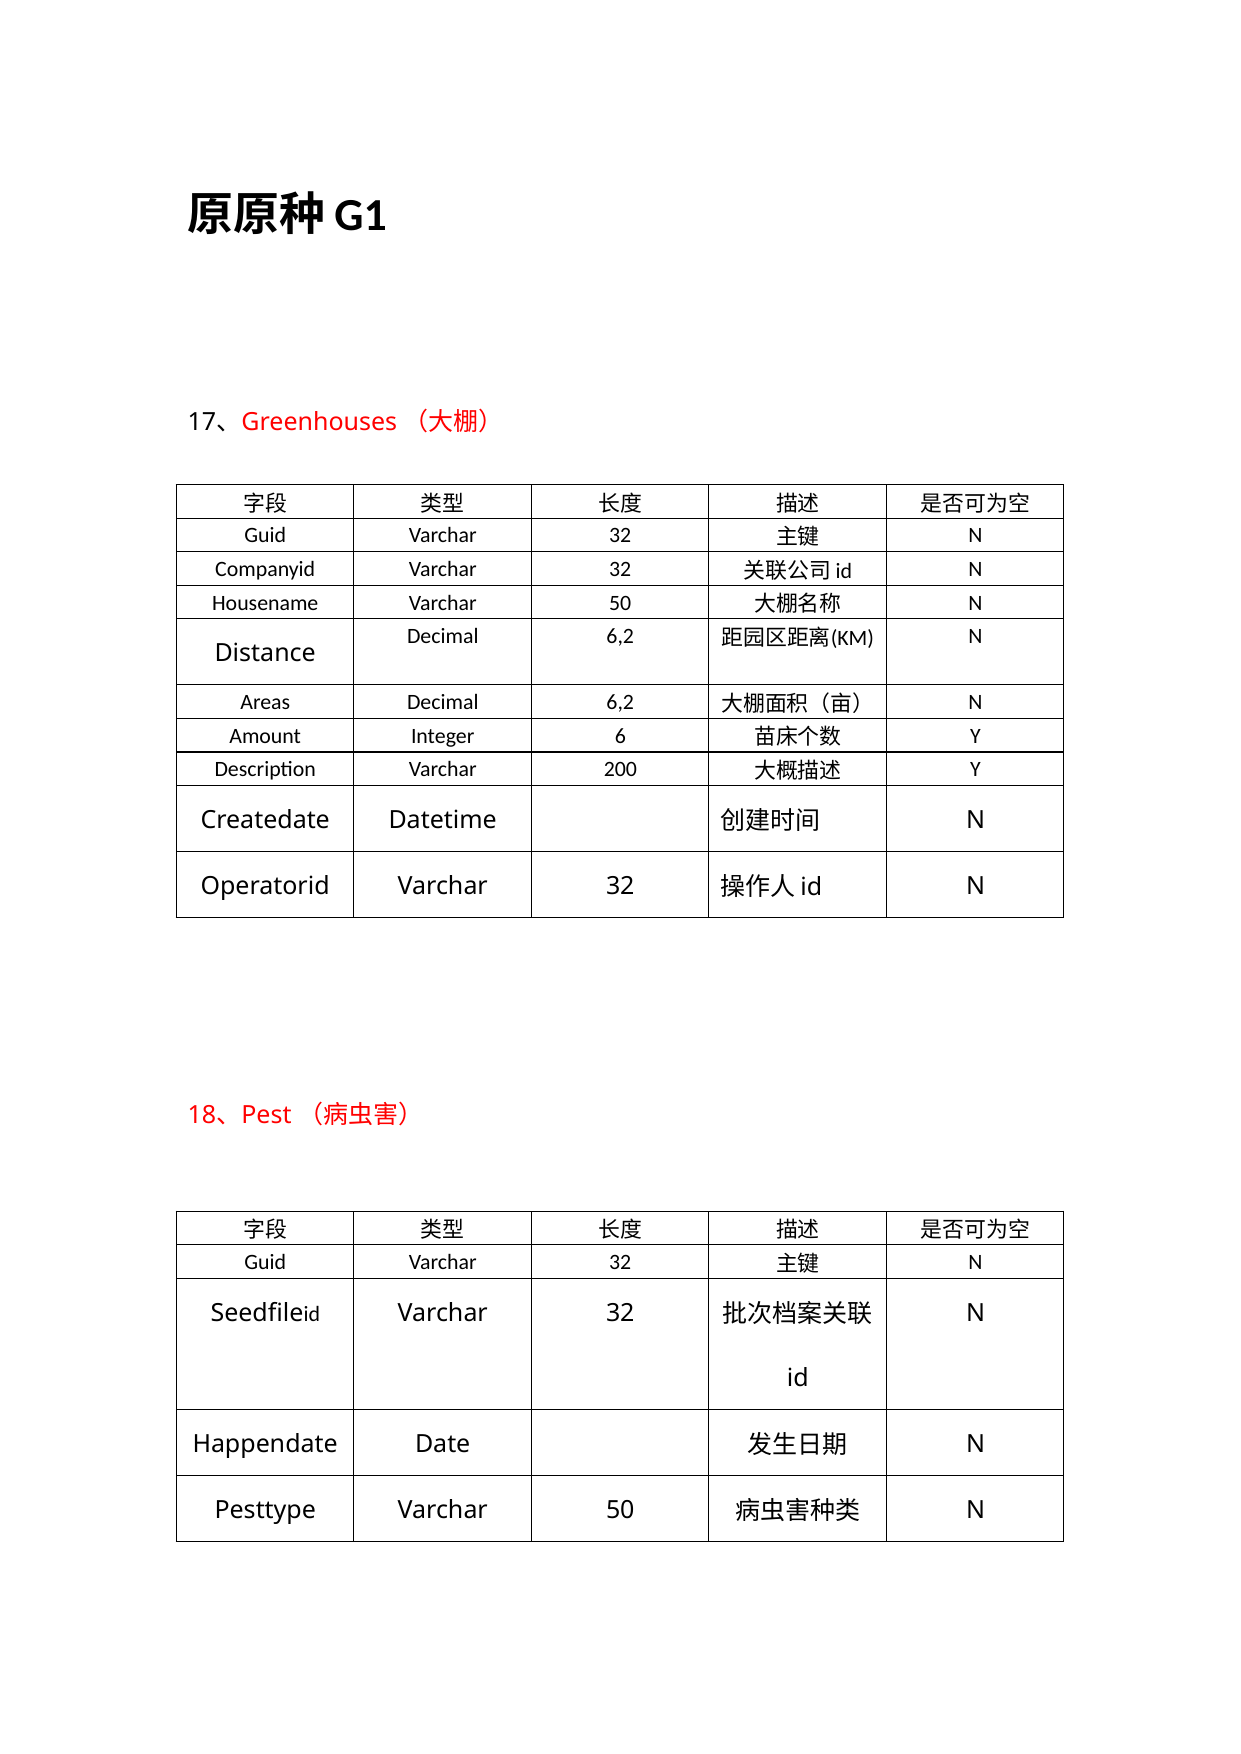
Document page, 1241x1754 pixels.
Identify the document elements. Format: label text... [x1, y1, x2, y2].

table_cell Varchar [354, 552, 531, 585]
table_header 字段 [177, 1212, 353, 1244]
table_cell N [887, 519, 1063, 551]
table_cell Happendate [177, 1410, 353, 1475]
table_cell Guid [177, 519, 353, 551]
table_cell Varchar [354, 1279, 531, 1409]
table_cell Pesttype [177, 1476, 353, 1541]
table_cell N [887, 1279, 1063, 1409]
table_cell N [887, 1476, 1063, 1541]
table_header 长度 [532, 1212, 708, 1244]
table_cell Distance [177, 619, 353, 684]
table_cell N [887, 1245, 1063, 1278]
table_cell Integer [354, 719, 531, 751]
table_cell 32 [532, 852, 708, 917]
table_cell 6 [532, 719, 708, 751]
table_header 是否可为空 [887, 1212, 1063, 1244]
table_cell 创建时间 [709, 786, 886, 851]
table_cell Amount [177, 719, 353, 751]
table_cell Varchar [354, 852, 531, 917]
table_cell N [887, 852, 1063, 917]
table_cell 关联公司id [709, 552, 886, 585]
text 17、Greenhouses （大棚） [187, 387, 1053, 452]
table_cell 大棚面积（亩） [709, 685, 886, 718]
table_cell 32 [532, 1245, 708, 1278]
table_header 类型 [354, 485, 531, 518]
table_cell Areas [177, 685, 353, 718]
table_cell 32 [532, 519, 708, 551]
table_cell 距园区距离(KM) [709, 619, 886, 684]
table_cell Y [887, 753, 1063, 785]
table_cell 操作人id [709, 852, 886, 917]
table_cell Operatorid [177, 852, 353, 917]
table_cell Varchar [354, 586, 531, 618]
table_cell [532, 1410, 708, 1475]
table_cell N [887, 1410, 1063, 1475]
table_cell 大概描述 [709, 753, 886, 785]
table_cell 50 [532, 1476, 708, 1541]
table_header 长度 [532, 485, 708, 518]
table_cell 苗床个数 [709, 719, 886, 751]
table_header 是否可为空 [887, 485, 1063, 518]
table_cell 32 [532, 552, 708, 585]
table_cell Housename [177, 586, 353, 618]
table_cell Y [887, 719, 1063, 751]
table_cell 发生日期 [709, 1410, 886, 1475]
table_cell Varchar [354, 1245, 531, 1278]
table_cell [532, 786, 708, 851]
table_cell N [887, 619, 1063, 684]
table_cell 32 [532, 1279, 708, 1409]
table_cell Varchar [354, 1476, 531, 1541]
table_cell Datetime [354, 786, 531, 851]
list 18、Pest （病虫害） [187, 1081, 1053, 1146]
table_header 描述 [709, 485, 886, 518]
table_cell N [887, 685, 1063, 718]
table_cell N [887, 552, 1063, 585]
table_cell Companyid [177, 552, 353, 585]
table_cell Description [177, 753, 353, 785]
table_cell Createdate [177, 786, 353, 851]
table_cell 200 [532, 753, 708, 785]
table_cell Date [354, 1410, 531, 1475]
table_cell 6,2 [532, 619, 708, 684]
table_cell 病虫害种类 [709, 1476, 886, 1541]
table_cell 主键 [709, 1245, 886, 1278]
table_header 字段 [177, 485, 353, 518]
table_cell Guid [177, 1245, 353, 1278]
table_cell N [887, 786, 1063, 851]
table_cell Decimal [354, 685, 531, 718]
table_cell Seedfileid [177, 1279, 353, 1409]
table_cell 批次档案关联id [709, 1279, 886, 1409]
table_header 描述 [709, 1212, 886, 1244]
table_cell 大棚名称 [709, 586, 886, 618]
table_cell 主键 [709, 519, 886, 551]
table_cell Varchar [354, 519, 531, 551]
subtitle 原原种G1 [187, 162, 1053, 259]
table_cell N [887, 586, 1063, 618]
table_cell Varchar [354, 753, 531, 785]
table_header 类型 [354, 1212, 531, 1244]
table_cell 50 [532, 586, 708, 618]
table_cell Decimal [354, 619, 531, 684]
table_cell 6,2 [532, 685, 708, 718]
